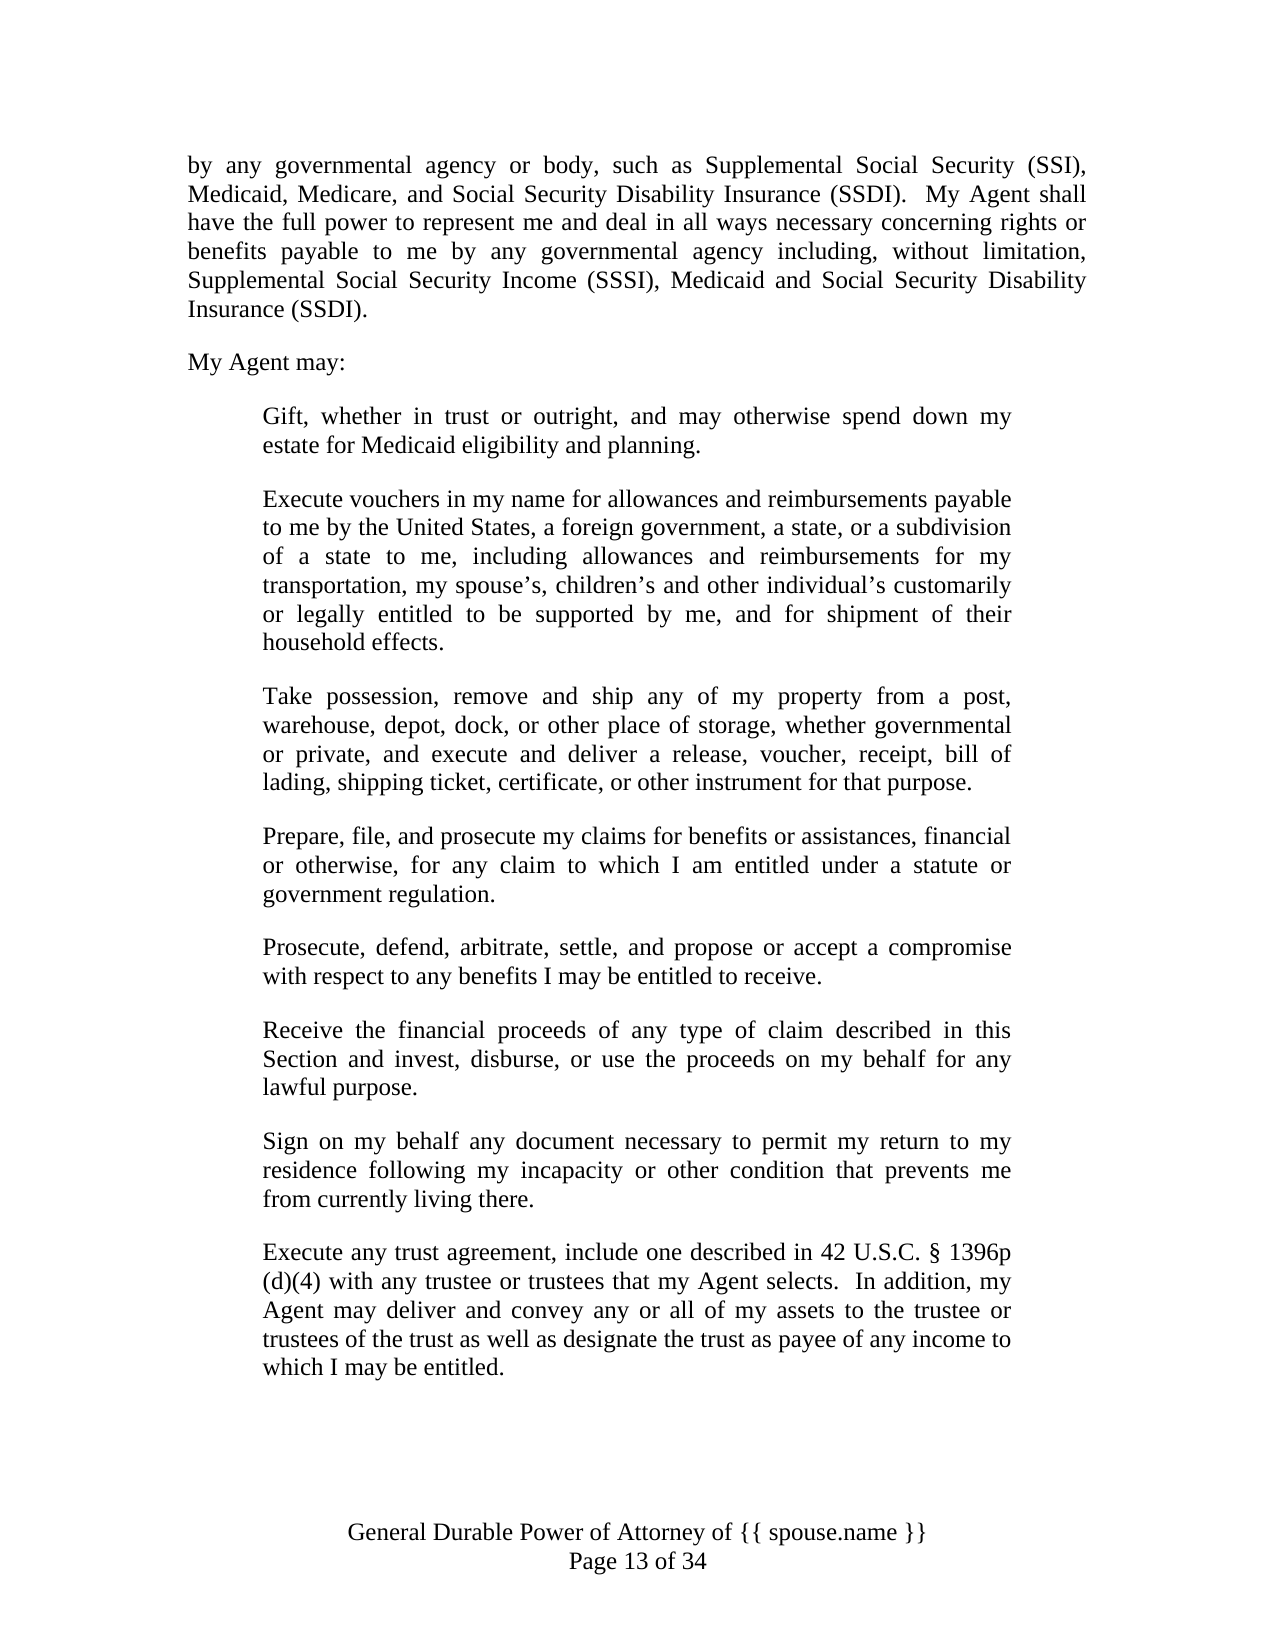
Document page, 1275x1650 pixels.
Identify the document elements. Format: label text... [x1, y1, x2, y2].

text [187, 150, 1087, 322]
text Receive the financial proceeds of any type of claim described in this Section and invest, disburse, or use the proceeds on my behalf for any lawful purpose. [262, 1015, 1012, 1101]
text Prosecute, defend, arbitrate, settle, and propose or accept a compromise with respect to any benefits I may be entitled to receive. [262, 932, 1012, 990]
text Sign on my behalf any document necessary to permit my return to my residence following my incapacity or other condition that prevents me from currently living there. [262, 1126, 1012, 1212]
text My Agent may: [187, 347, 1087, 376]
text Execute vouchers in my name for allowances and reimbursements payable to me by the United States, a foreign government, a state, or a subdivision of a state to me, including allowances and reimbursements for my transportation, my spouse’s, children’s and other individual’s customarily or legally entitled to be supported by me, and for shipment of their household effects. [262, 484, 1012, 656]
text Prepare, file, and prosecute my claims for benefits or assistances, financial or otherwise, for any claim to which I am entitled under a statute or government regulation. [262, 821, 1012, 907]
text Take possession, remove and ship any of my property from a post, warehouse, depot, dock, or other place of storage, whether governmental or private, and execute and deliver a release, voucher, receipt, bill of lading, shipping ticket, certificate, or other instrument for that purpose. [262, 681, 1012, 796]
text Execute any trust agreement, include one described in 42 U.S.C. § 1396p (d)(4) with any trustee or trustees that my Agent selects. In addition, my Agent may deliver and convey any or all of my assets to the trustee or trustees of the trust as well as designate the trust as payee of any income to which I may be entitled. [262, 1237, 1012, 1381]
text Gift, whether in trust or outright, and may otherwise spend down my estate for Medicaid eligibility and planning. [262, 401, 1012, 459]
